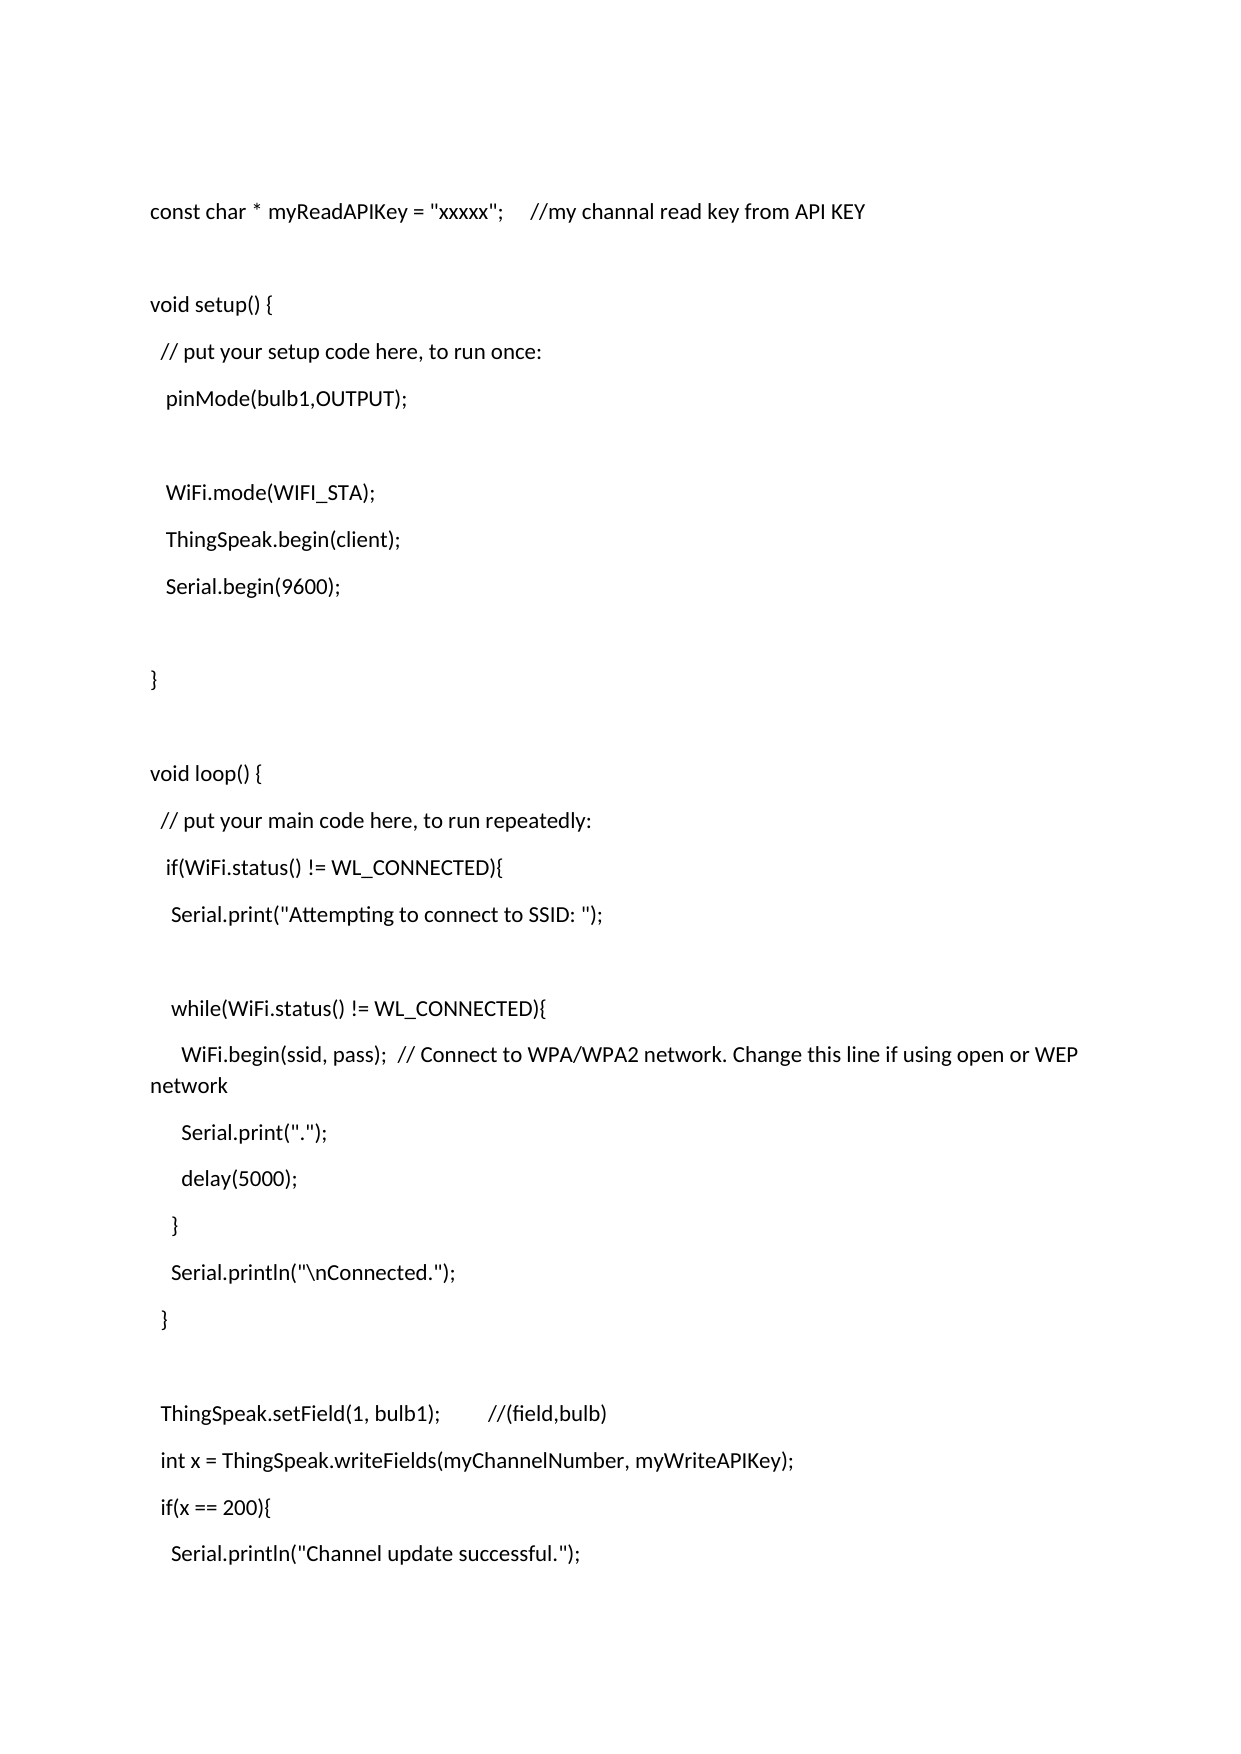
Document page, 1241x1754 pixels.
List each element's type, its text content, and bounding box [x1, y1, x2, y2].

text Serial.println("Channel update successful."); [150, 1539, 1090, 1568]
text void setup() { [150, 291, 1090, 319]
text delay(5000); [150, 1164, 1090, 1193]
text ThingSpeak.begin(client); [150, 525, 1090, 553]
text Serial.print("Attempting to connect to SSID: "); [150, 900, 1090, 928]
text if(WiFi.status() != WL_CONNECTED){ [150, 853, 1090, 881]
text Serial.begin(9600); [150, 572, 1090, 600]
text int x = ThingSpeak.writeFields(myChannelNumber, myWriteAPIKey); [150, 1446, 1090, 1474]
text Serial.print("."); [150, 1118, 1090, 1146]
text while(WiFi.status() != WL_CONNECTED){ [150, 994, 1090, 1022]
text Serial.println("\nConnected."); [150, 1258, 1090, 1286]
text } [150, 1305, 1090, 1333]
text WiFi.mode(WIFI_STA); [150, 478, 1090, 506]
text // put your setup code here, to run once: [150, 337, 1090, 366]
text if(x == 200){ [150, 1493, 1090, 1521]
text WiFi.begin(ssid, pass); // Connect to WPA/WPA2 network. Change this line if using open or WEP network [150, 1041, 1090, 1099]
text } [150, 1211, 1090, 1239]
text pinMode(bulb1,OUTPUT); [150, 384, 1090, 412]
text const char * myReadAPIKey = "xxxxx"; //my channal read key from API KEY [150, 197, 1090, 225]
text ThingSpeak.setField(1, bulb1); //(field,bulb) [150, 1399, 1090, 1427]
text // put your main code here, to run repeatedly: [150, 806, 1090, 834]
text void loop() { [150, 759, 1090, 787]
text } [150, 666, 1090, 694]
